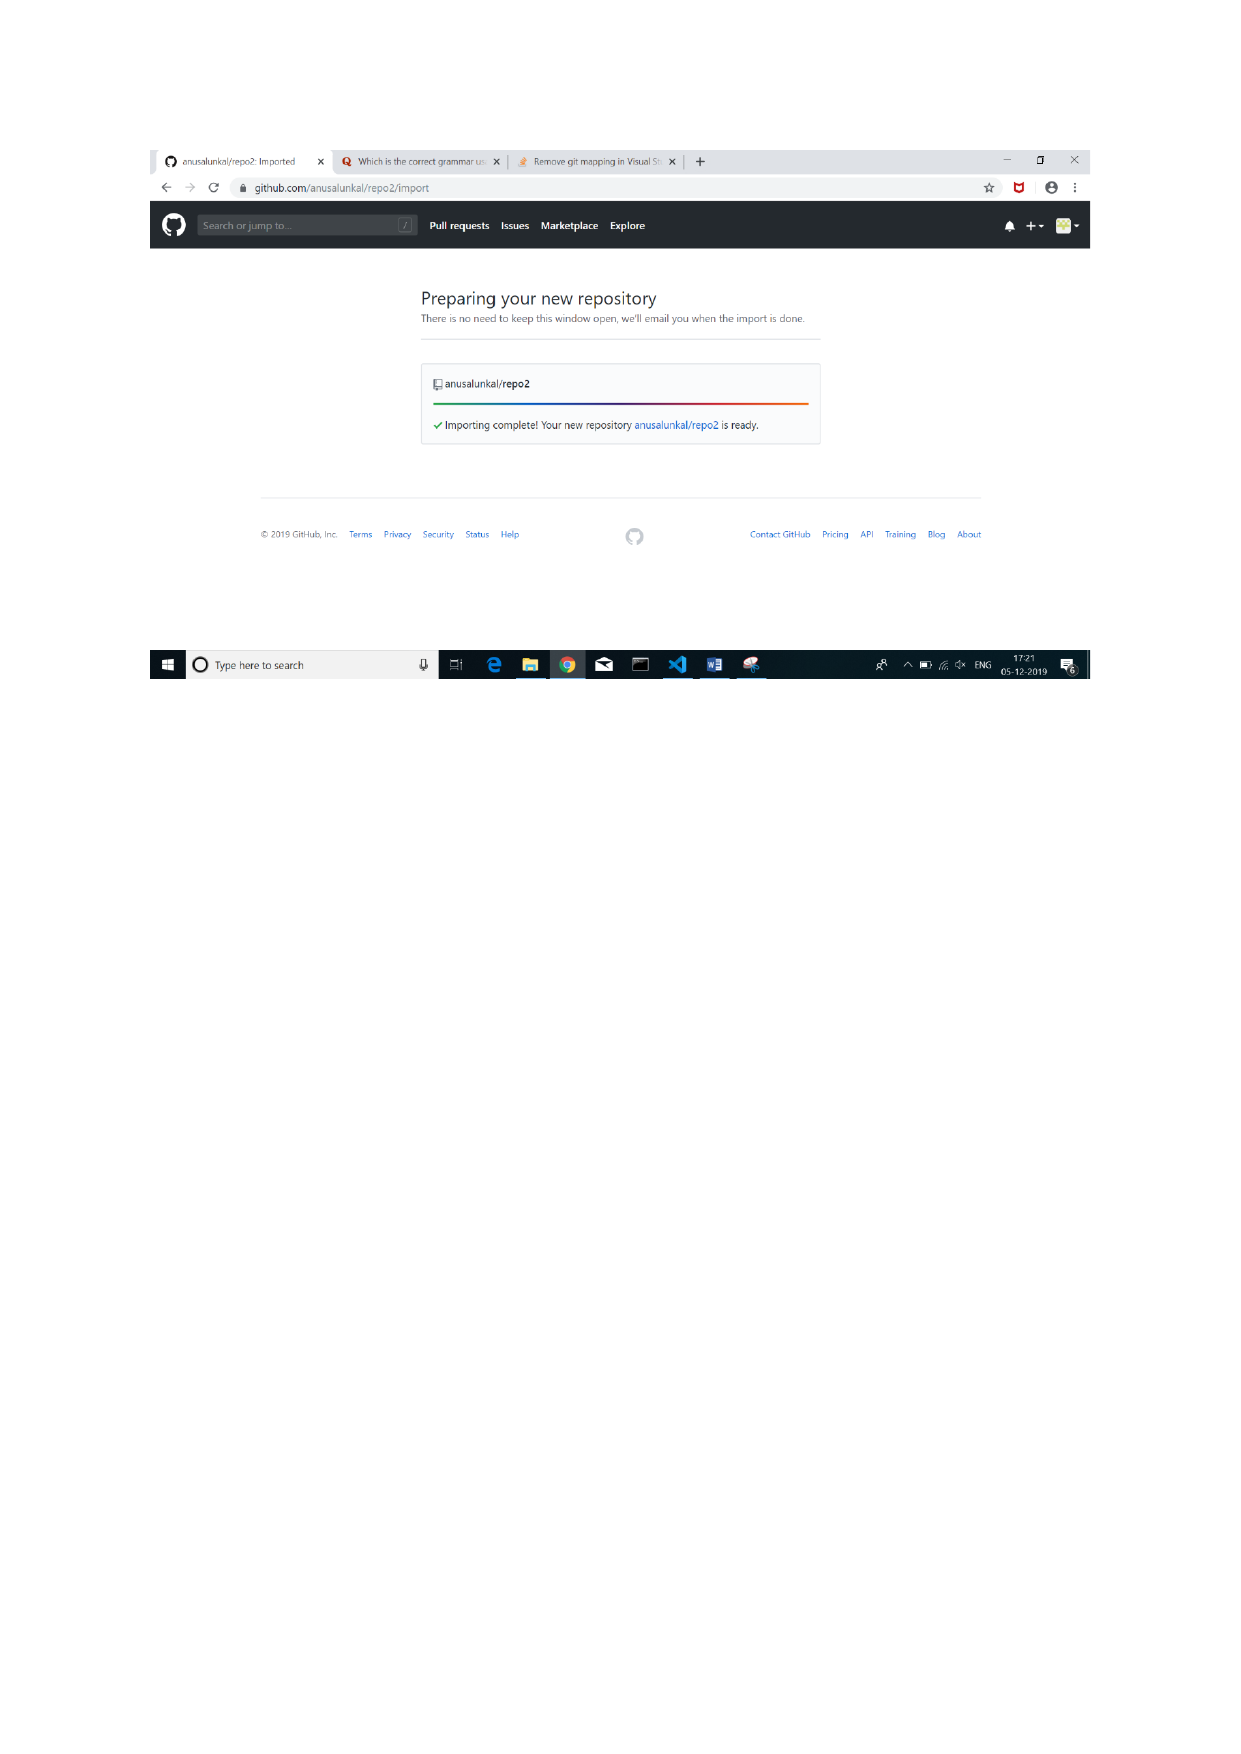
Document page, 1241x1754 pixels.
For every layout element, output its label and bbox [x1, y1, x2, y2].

picture [150, 150, 1091, 679]
